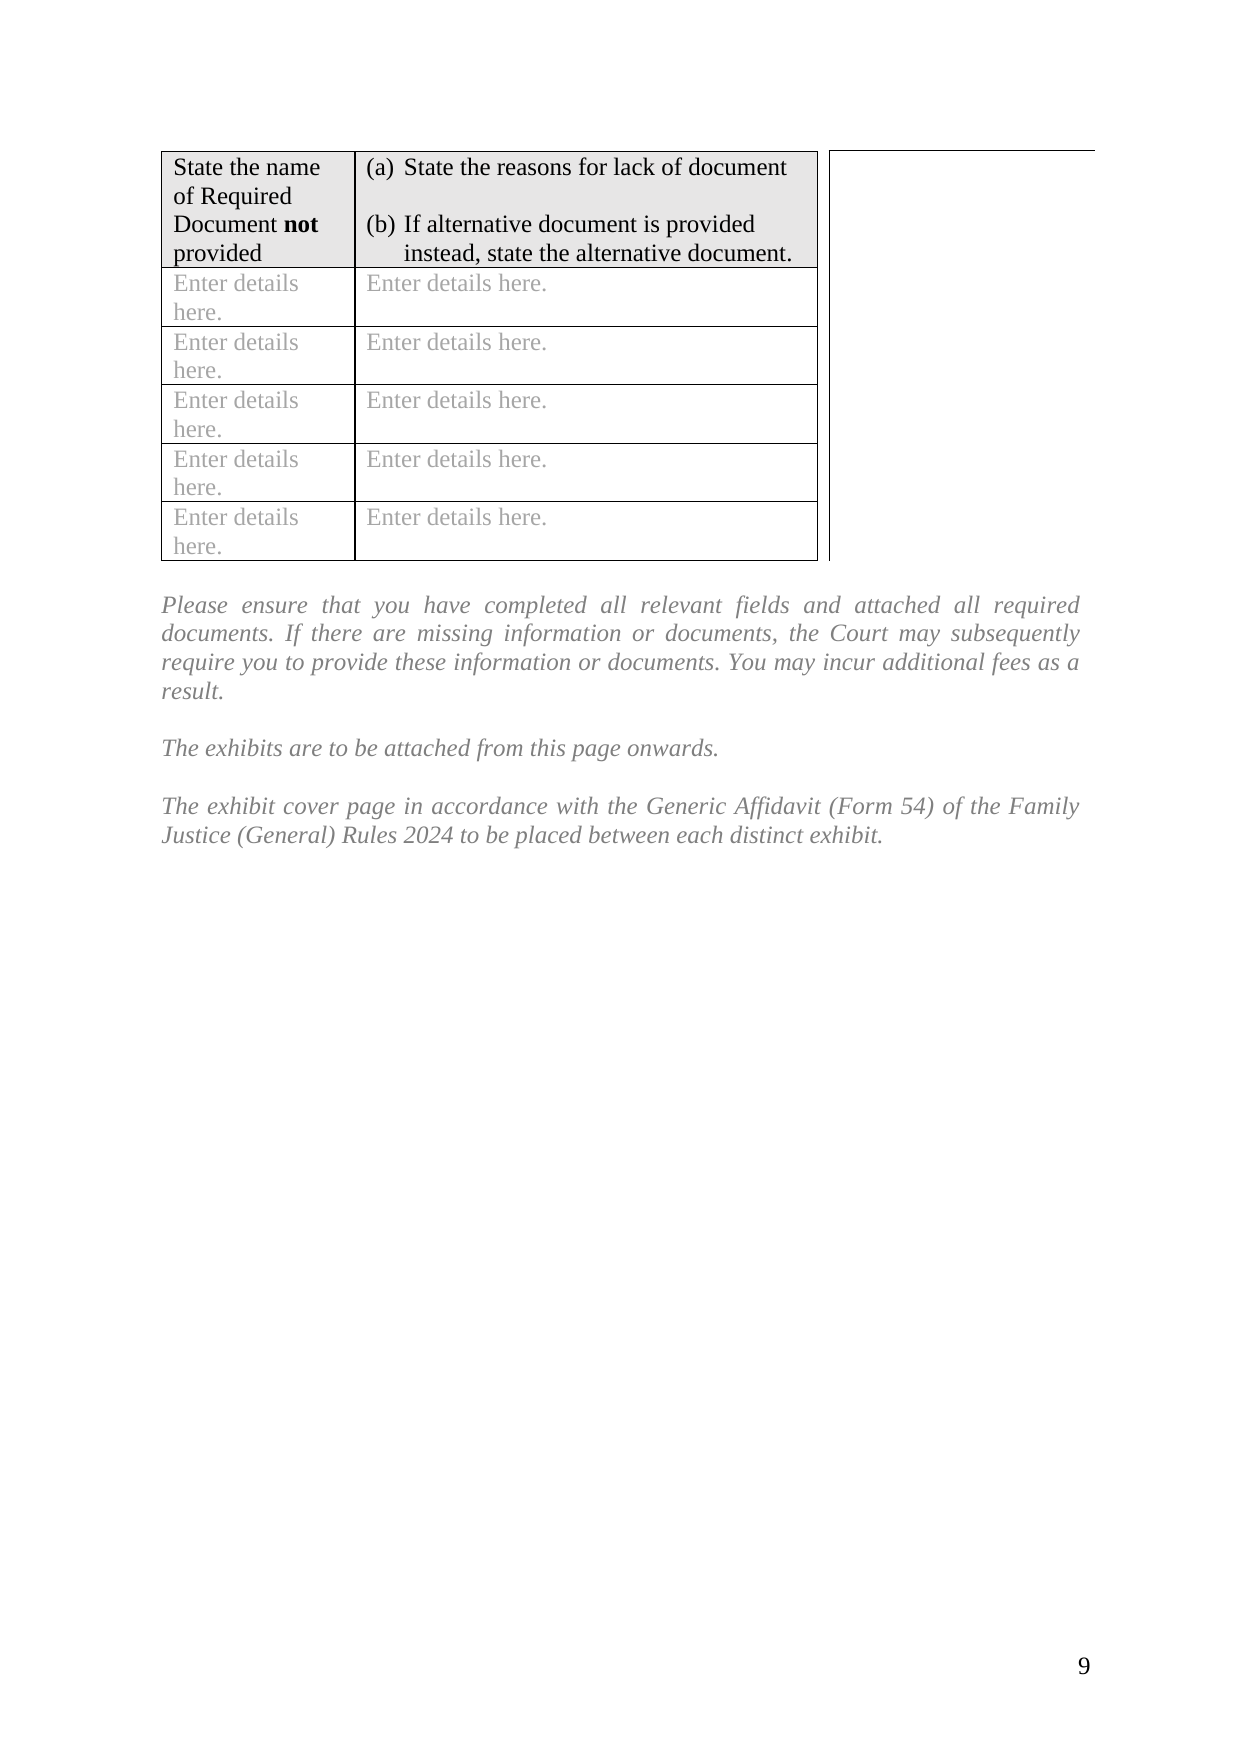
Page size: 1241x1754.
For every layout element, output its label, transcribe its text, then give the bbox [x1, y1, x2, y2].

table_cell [150, 150, 829, 561]
table_cell Please ensure that you have completed all relevant fields and attached all required documents. If there are missing information or documents, the Court may subsequently require you to provide these information or documents. You may incur additional fees as a result. The exhibits are to be attached from this page onwards. The exhibit cover page in accordance with the Generic Affidavit (Form 54) of the Family Justice (General) Rules 2024 to be placed between each distinct exhibit. [150, 561, 1095, 991]
